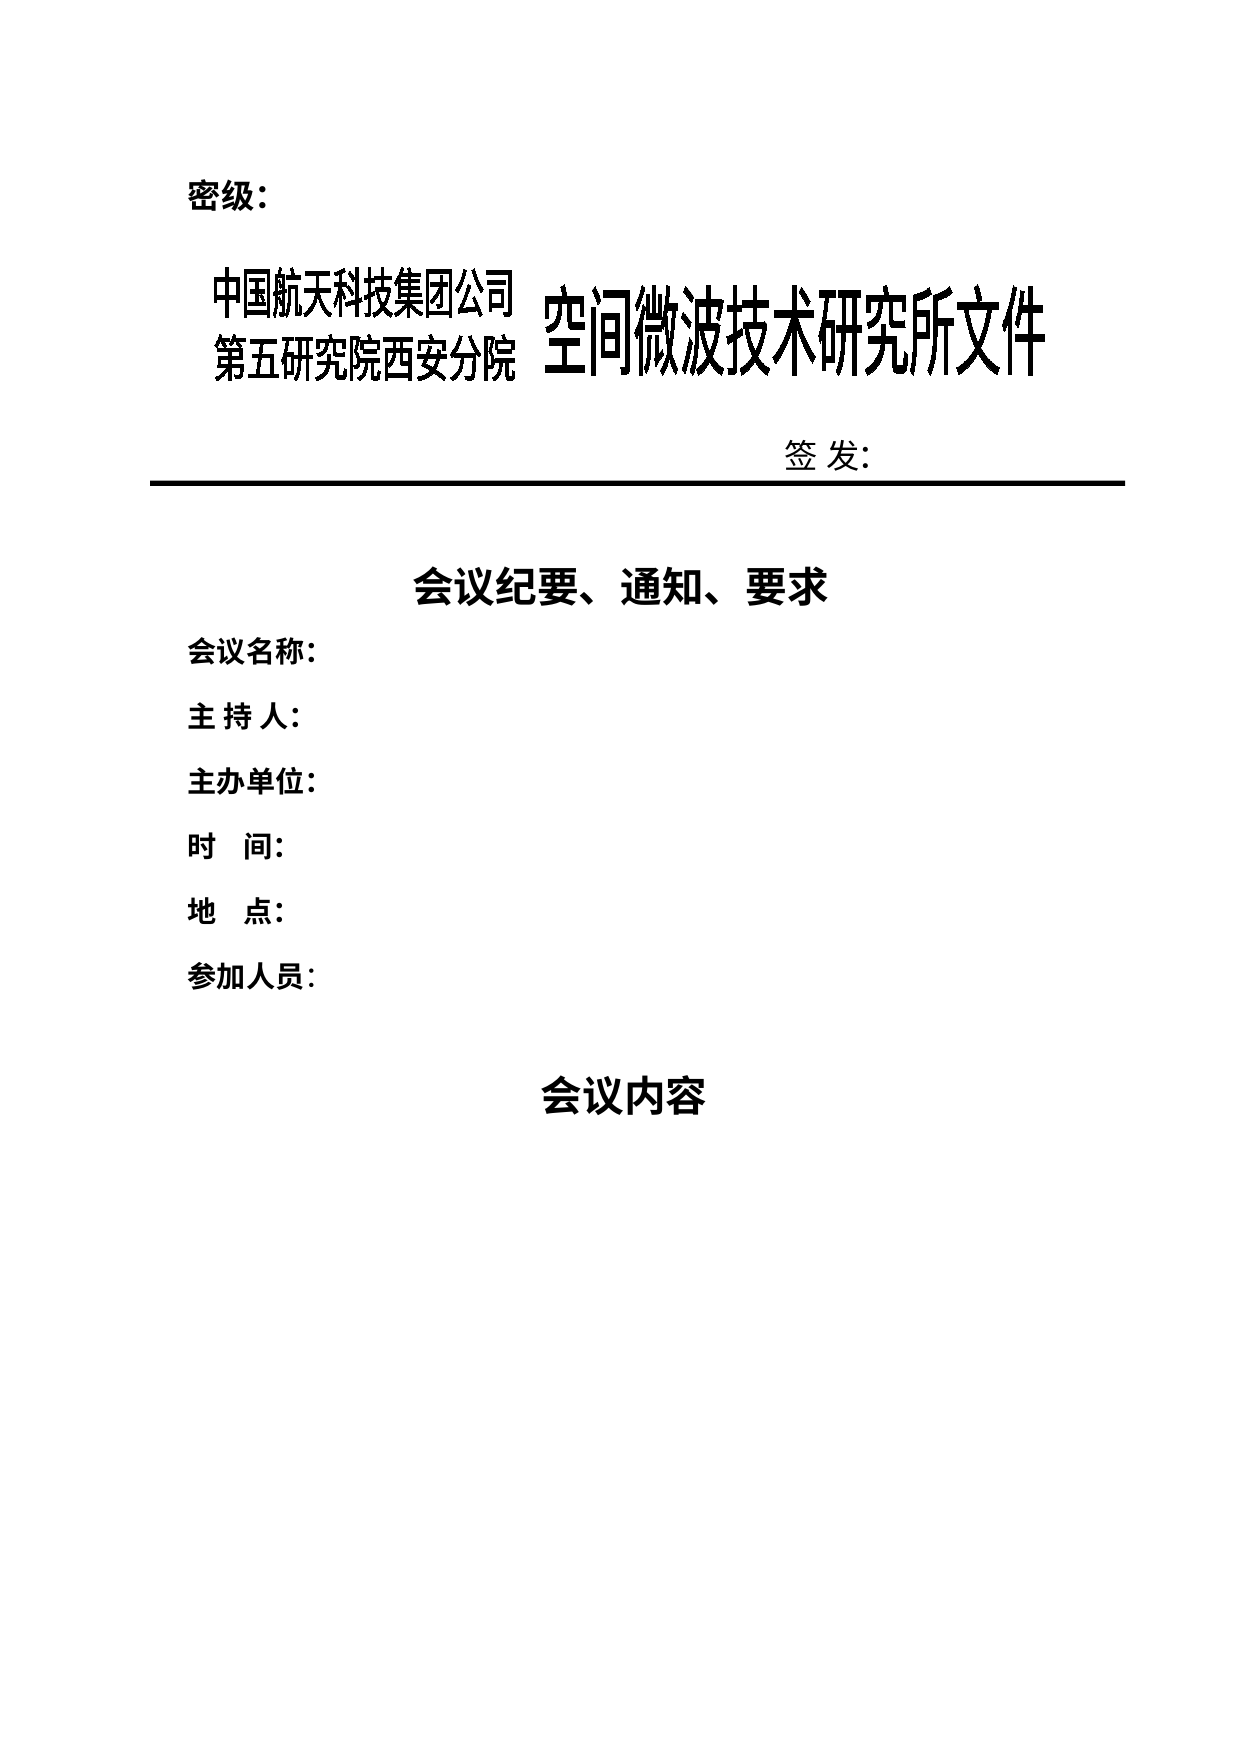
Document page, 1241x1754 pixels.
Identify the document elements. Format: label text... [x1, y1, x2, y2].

text 密级： [187, 162, 1053, 227]
text 会议内容 [187, 1061, 1053, 1126]
text 签 发： [187, 422, 1053, 480]
text 地 点： [187, 877, 1053, 942]
text 主办单位： [187, 747, 1053, 812]
text 参加人员： [187, 942, 1053, 1007]
text 会议名称： [187, 617, 1053, 682]
text 会议纪要、通知、要求 [187, 552, 1053, 617]
text 主 持 人： [187, 682, 1053, 747]
text 时 间： [187, 812, 1053, 877]
